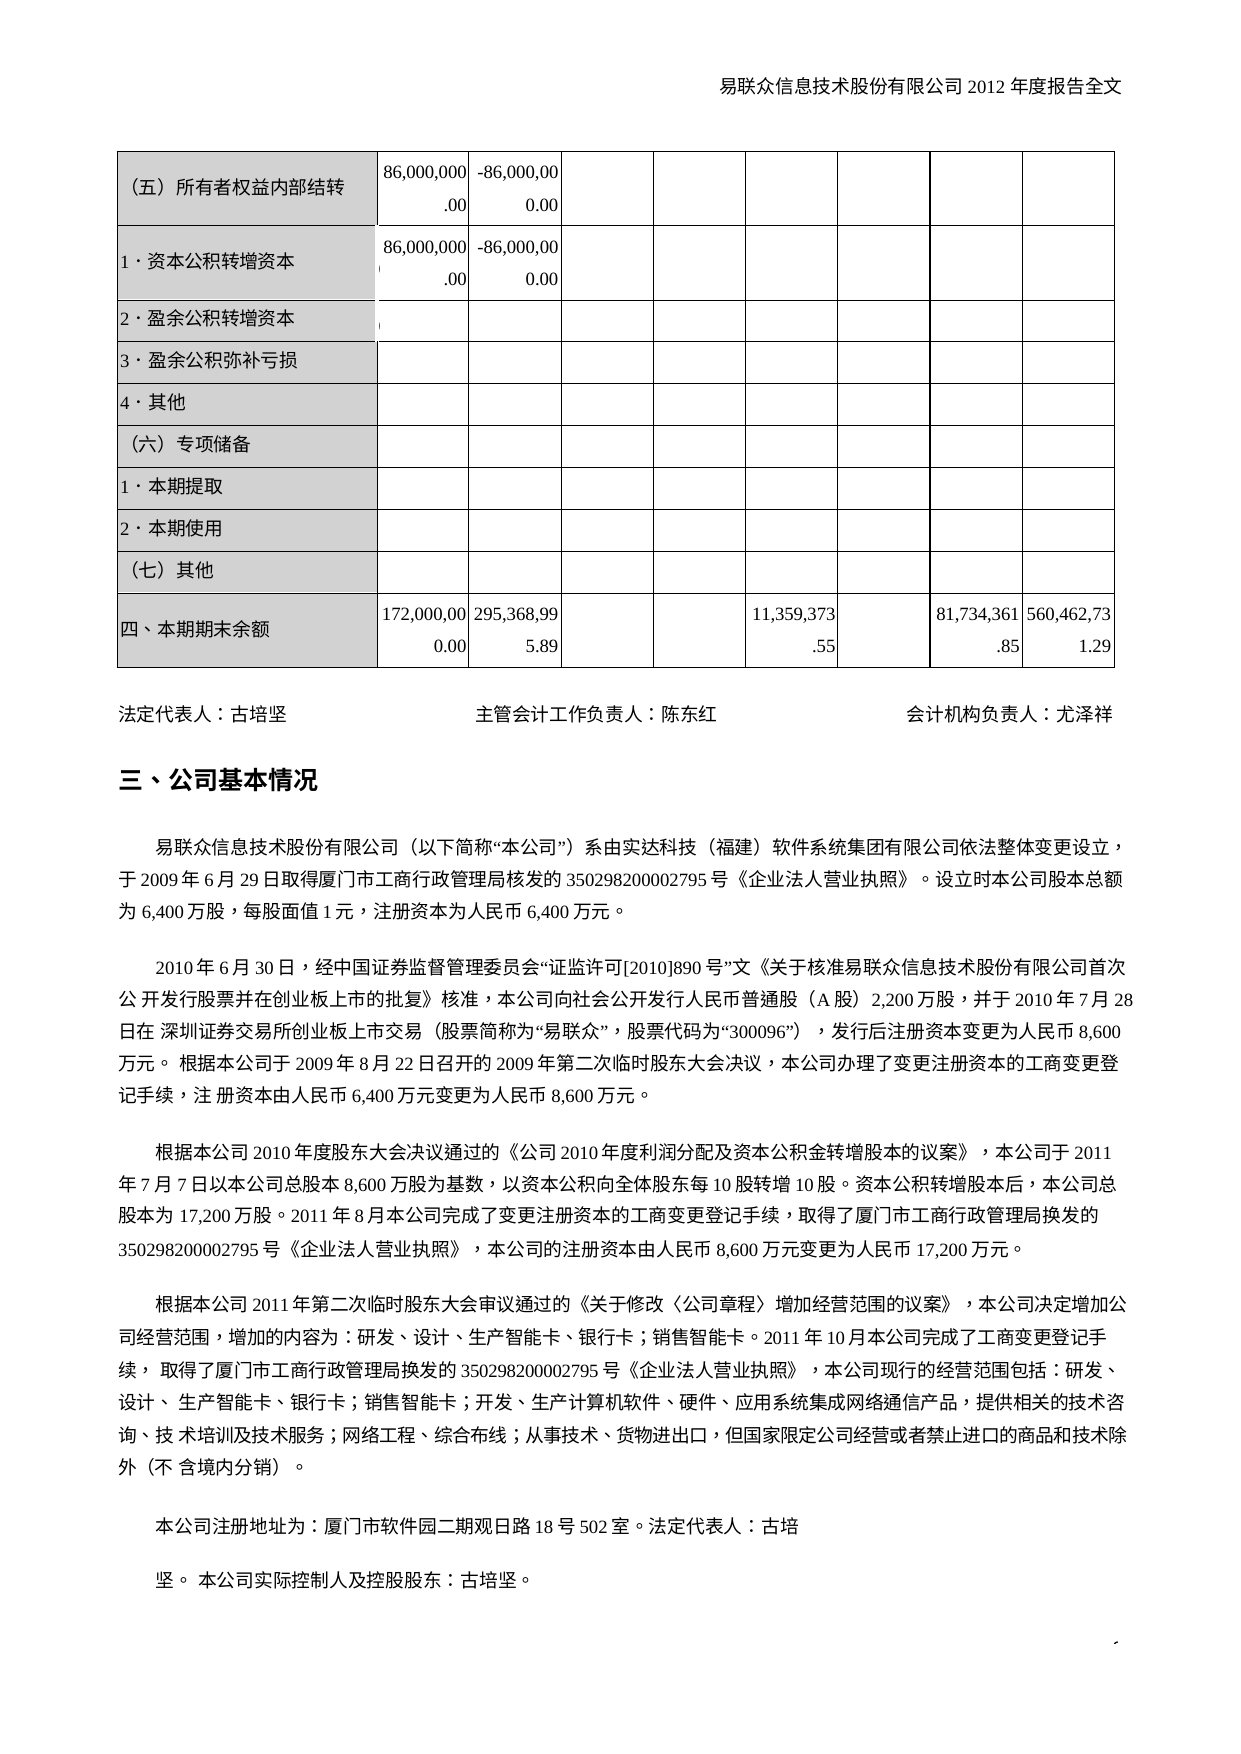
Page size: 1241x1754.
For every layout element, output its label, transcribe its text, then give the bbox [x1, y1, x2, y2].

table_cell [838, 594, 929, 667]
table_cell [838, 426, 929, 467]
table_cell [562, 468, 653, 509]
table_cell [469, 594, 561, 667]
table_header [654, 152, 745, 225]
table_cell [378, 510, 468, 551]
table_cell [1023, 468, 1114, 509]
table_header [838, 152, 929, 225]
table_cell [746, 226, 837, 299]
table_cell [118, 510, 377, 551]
text 根据本公司2010年度股东大会决议通过的《公司2010年度利润分配及资本公积金转增股本的议案》，本公司于2011年7 月7日以本公司总股本8,600万股为基数，以资本公积向全体股东每10股转增10股。资本公积转增股本后，本公司总股本为 17,200万股。2011年8月本公司完成了变更注册资本的工商变更登记手续，取得了厦门市工商行政管理局换发的 [118, 1139, 1123, 1228]
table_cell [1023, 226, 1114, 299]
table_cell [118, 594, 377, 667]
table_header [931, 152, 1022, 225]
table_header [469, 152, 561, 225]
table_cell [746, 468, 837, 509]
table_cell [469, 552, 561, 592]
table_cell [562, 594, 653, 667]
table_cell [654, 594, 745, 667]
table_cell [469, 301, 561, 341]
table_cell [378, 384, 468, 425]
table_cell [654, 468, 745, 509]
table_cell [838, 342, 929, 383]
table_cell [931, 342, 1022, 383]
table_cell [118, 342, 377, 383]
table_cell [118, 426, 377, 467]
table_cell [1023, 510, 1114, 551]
text 根据本公司2011年第二次临时股东大会审议通过的《关于修改〈公司章程〉增加经营范围的议案》，本公司决定增加公 司经营范围，增加的内容为：研发、设计、生产智能卡、银行卡；销售智能卡。2011年10月本公司完成了工商变更登记手续， 取得了厦门市工商行政管理局换发的350298200002795号《企业法人营业执照》，本公司现行的经营范围包括：研发、设计、 生产智能卡、银行卡；销售智能卡；开发、生产计算机软件、硬件、应用系统集成网络通信产品，提供相关的技术咨询、技 术培训及技术服务；网络工程、综合布线；从事技术、货物进出口，但国家限定公司经营或者禁止进口的商品和技术除外（不 含境内分销）。 [118, 1292, 1133, 1480]
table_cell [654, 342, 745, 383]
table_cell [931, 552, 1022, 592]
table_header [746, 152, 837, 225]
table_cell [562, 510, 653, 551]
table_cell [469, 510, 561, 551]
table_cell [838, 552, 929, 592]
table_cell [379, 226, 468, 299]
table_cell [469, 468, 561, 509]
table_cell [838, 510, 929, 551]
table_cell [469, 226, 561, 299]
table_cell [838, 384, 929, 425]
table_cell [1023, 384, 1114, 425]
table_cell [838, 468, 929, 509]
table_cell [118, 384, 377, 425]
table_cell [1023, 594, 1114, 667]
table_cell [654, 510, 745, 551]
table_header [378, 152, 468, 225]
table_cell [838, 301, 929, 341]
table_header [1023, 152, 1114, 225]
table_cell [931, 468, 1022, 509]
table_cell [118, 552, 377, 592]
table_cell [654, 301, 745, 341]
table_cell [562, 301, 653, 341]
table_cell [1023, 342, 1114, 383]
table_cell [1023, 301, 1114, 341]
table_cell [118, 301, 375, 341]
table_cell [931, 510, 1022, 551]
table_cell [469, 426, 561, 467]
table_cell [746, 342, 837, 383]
subtitle 三、公司基本情况 [118, 763, 1132, 797]
text 易联众信息技术股份有限公司（以下简称“本公司”）系由实达科技（福建）软件系统集团有限公司依法整体变更设立， 于2009年6月29日取得厦门市工商行政管理局核发的350298200002795号《企业法人营业执照》。设立时本公司股本总额为 6,400万股，每股面值1元，注册资本为人民币6,400万元。 [118, 834, 1130, 923]
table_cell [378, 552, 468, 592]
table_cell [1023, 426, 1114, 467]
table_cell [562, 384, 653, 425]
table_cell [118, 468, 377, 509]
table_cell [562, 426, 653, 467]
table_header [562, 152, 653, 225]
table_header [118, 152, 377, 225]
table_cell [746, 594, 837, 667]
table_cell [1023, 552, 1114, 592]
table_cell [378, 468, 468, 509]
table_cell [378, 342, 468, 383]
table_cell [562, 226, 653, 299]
text 本公司注册地址为：厦门市软件园二期观日路18号502室。法定代表人：古培坚。 本公司实际控制人及控股股东：古培坚。 [156, 1513, 823, 1593]
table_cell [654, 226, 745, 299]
text 法定代表人：古培坚 主管会计工作负责人：陈东红 会计机构负责人：尤泽祥 [118, 701, 1132, 727]
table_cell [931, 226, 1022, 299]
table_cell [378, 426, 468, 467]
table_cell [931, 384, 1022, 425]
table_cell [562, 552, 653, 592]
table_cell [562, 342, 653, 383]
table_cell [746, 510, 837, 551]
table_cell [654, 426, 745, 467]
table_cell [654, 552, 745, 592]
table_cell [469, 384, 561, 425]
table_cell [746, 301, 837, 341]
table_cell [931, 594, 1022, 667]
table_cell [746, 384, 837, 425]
text 350298200002795号《企业法人营业执照》，本公司的注册资本由人民币8,600万元变更为人民币17,200万元。 [118, 1236, 1132, 1261]
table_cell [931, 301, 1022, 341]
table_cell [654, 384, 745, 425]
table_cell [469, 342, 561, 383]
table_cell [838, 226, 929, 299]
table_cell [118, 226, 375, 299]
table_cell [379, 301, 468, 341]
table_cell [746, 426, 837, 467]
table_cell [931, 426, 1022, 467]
text 2010年6月30日，经中国证券监督管理委员会“证监许可[2010]890号”文《关于核准易联众信息技术股份有限公司首次公 开发行股票并在创业板上市的批复》核准，本公司向社会公开发行人民币普通股（A股）2,200万股，并于2010年7月28日在 深圳证券交易所创业板上市交易（股票简称为“易联众”，股票代码为“300096”），发行后注册资本变更为人民币8,600万元。 根据本公司于2009年8月22日召开的2009年第二次临时股东大会决议，本公司办理了变更注册资本的工商变更登记手续，注 册资本由人民币6,400万元变更为人民币8,600万元。 [118, 955, 1133, 1108]
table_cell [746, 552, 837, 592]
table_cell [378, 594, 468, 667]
